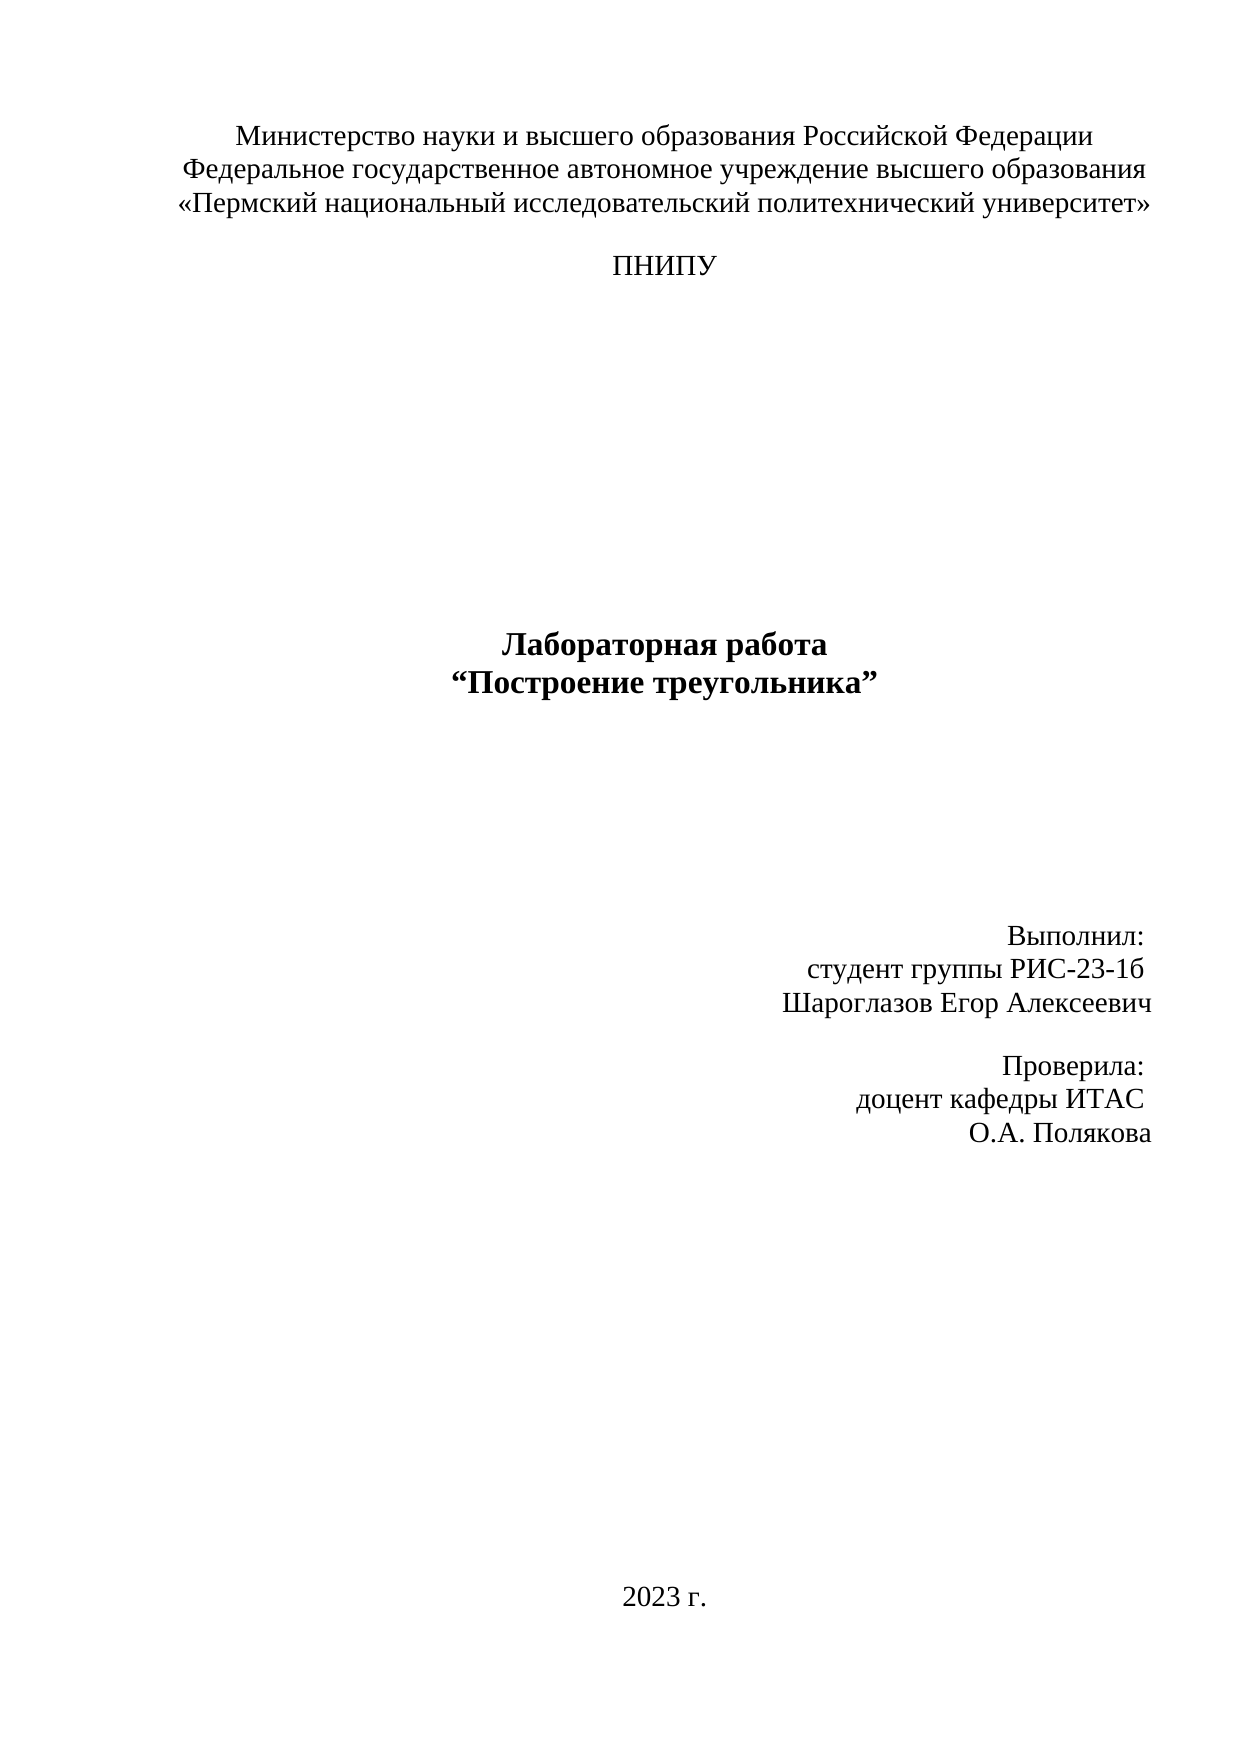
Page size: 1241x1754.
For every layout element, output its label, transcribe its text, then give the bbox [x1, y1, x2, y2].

text Министерство науки и высшего образования Российской Федерации Федеральное государственное автономное учреждение высшего образования «Пермский национальный исследовательский политехнический университет» [177, 118, 1152, 219]
text 2023 г. [177, 1579, 1152, 1613]
text Проверила: доцент кафедры ИТАС О.А. Полякова [177, 1048, 1152, 1148]
text Лабораторная работа “Построение треугольника” [177, 624, 1152, 701]
text ПНИПУ [177, 248, 1152, 281]
text Выполнил: студент группы РИС-23-1б Шароглазов Егор Алексеевич [177, 918, 1152, 1019]
